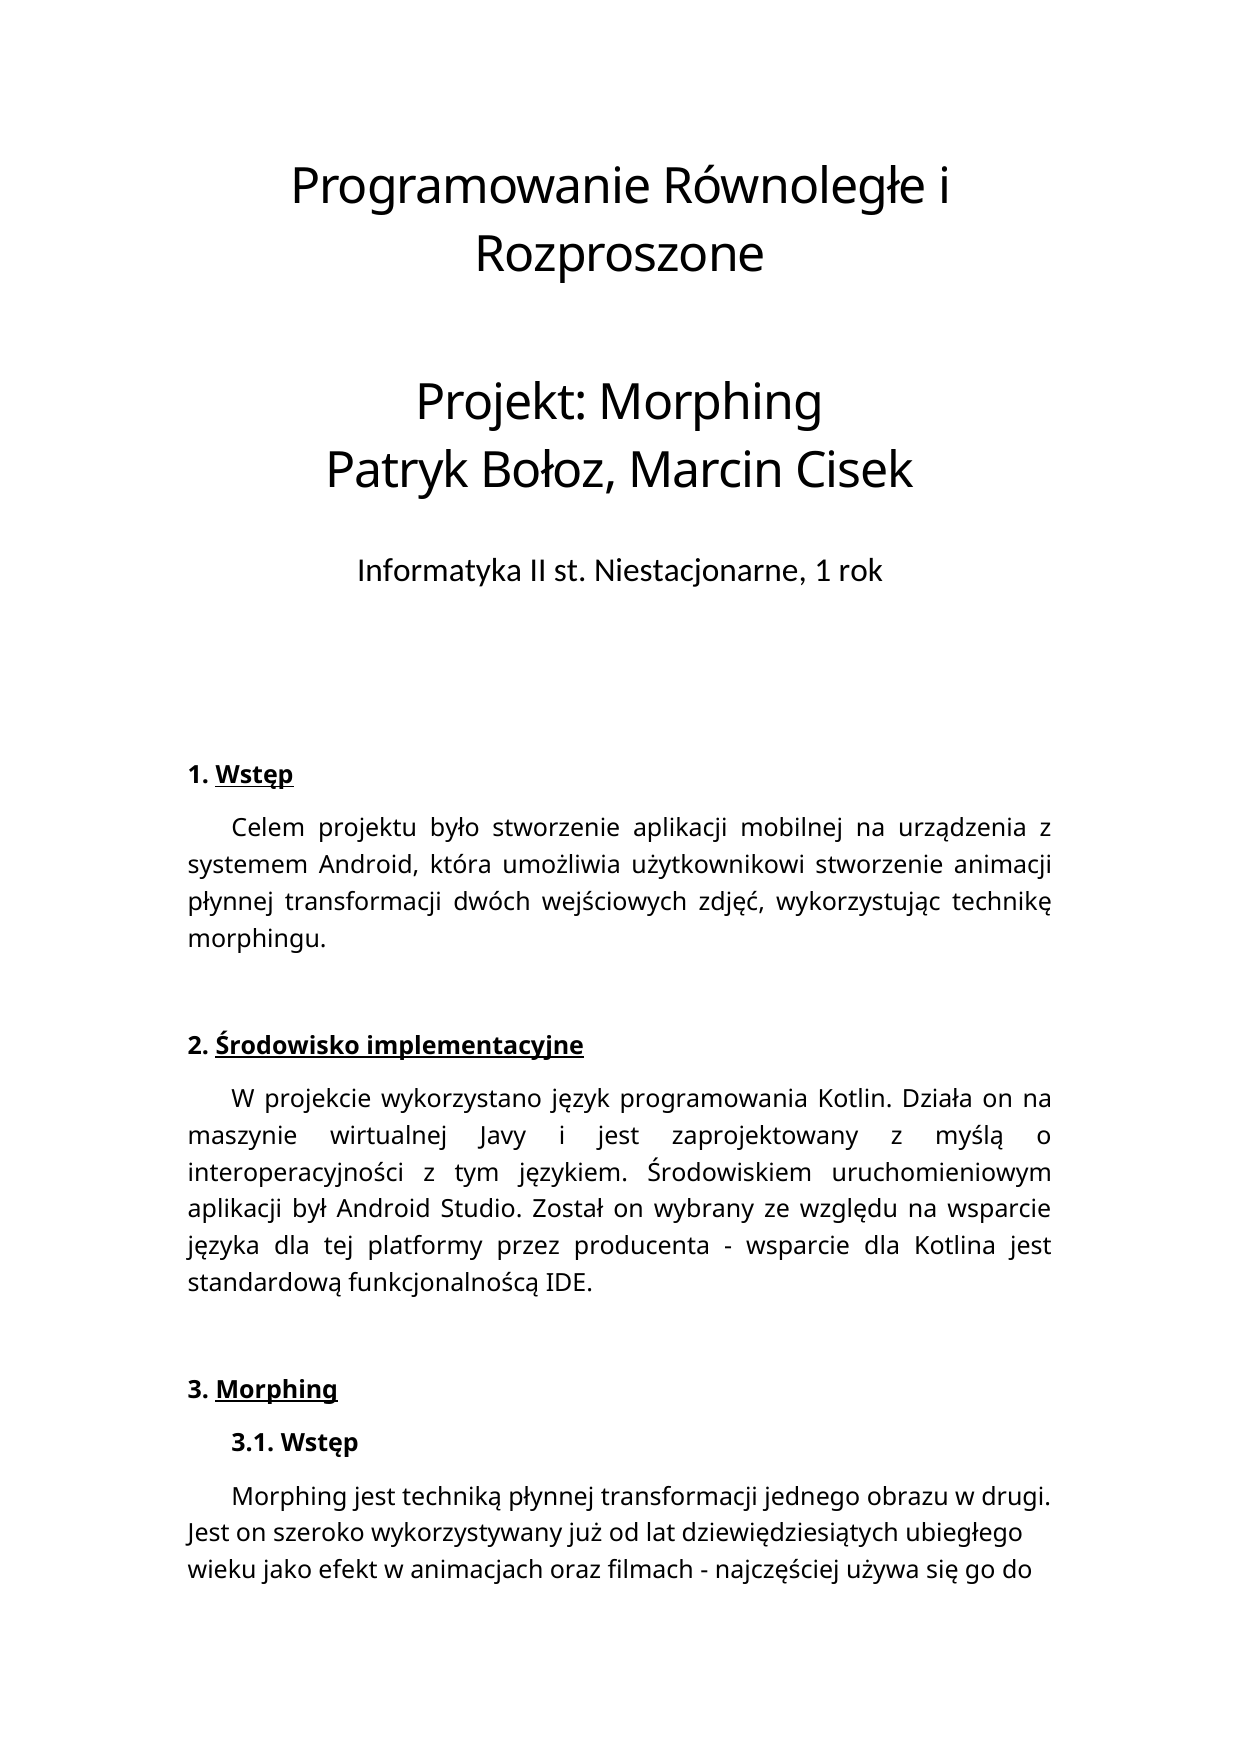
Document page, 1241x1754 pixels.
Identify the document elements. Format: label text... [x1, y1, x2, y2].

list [187, 1478, 1053, 1586]
list W projekcie wykorzystano język programowania Kotlin. Działa on na maszynie wirtualnej Javy i jest zaprojektowany z myślą o interoperacyjności z tym językiem. Środowiskiem uruchomieniowym aplikacji był Android Studio. Został on wybrany ze względu na wsparcie języka dla tej platformy przez producenta - wsparcie dla Kotlina jest standardową funkcjonalnoścą IDE. [187, 1081, 1053, 1299]
list Morphing [187, 1371, 1053, 1406]
title Programowanie Równoległe i Rozproszone [187, 150, 1053, 366]
list Wstęp [187, 757, 1053, 791]
text Informatyka II st. Niestacjonarne, 1 rok [187, 549, 1053, 589]
list 3.1. Wstęp [187, 1425, 1053, 1459]
title Projekt: Morphing [187, 366, 1053, 434]
list Celem projektu było stworzenie aplikacji mobilnej na urządzenia z systemem Android, która umożliwia użytkownikowi stworzenie animacji płynnej transformacji dwóch wejściowych zdjęć, wykorzystując technikę morphingu. [187, 810, 1053, 954]
list Środowisko implementacyjne [187, 1027, 1053, 1061]
title Patryk Bołoz, Marcin Cisek [187, 434, 1053, 502]
